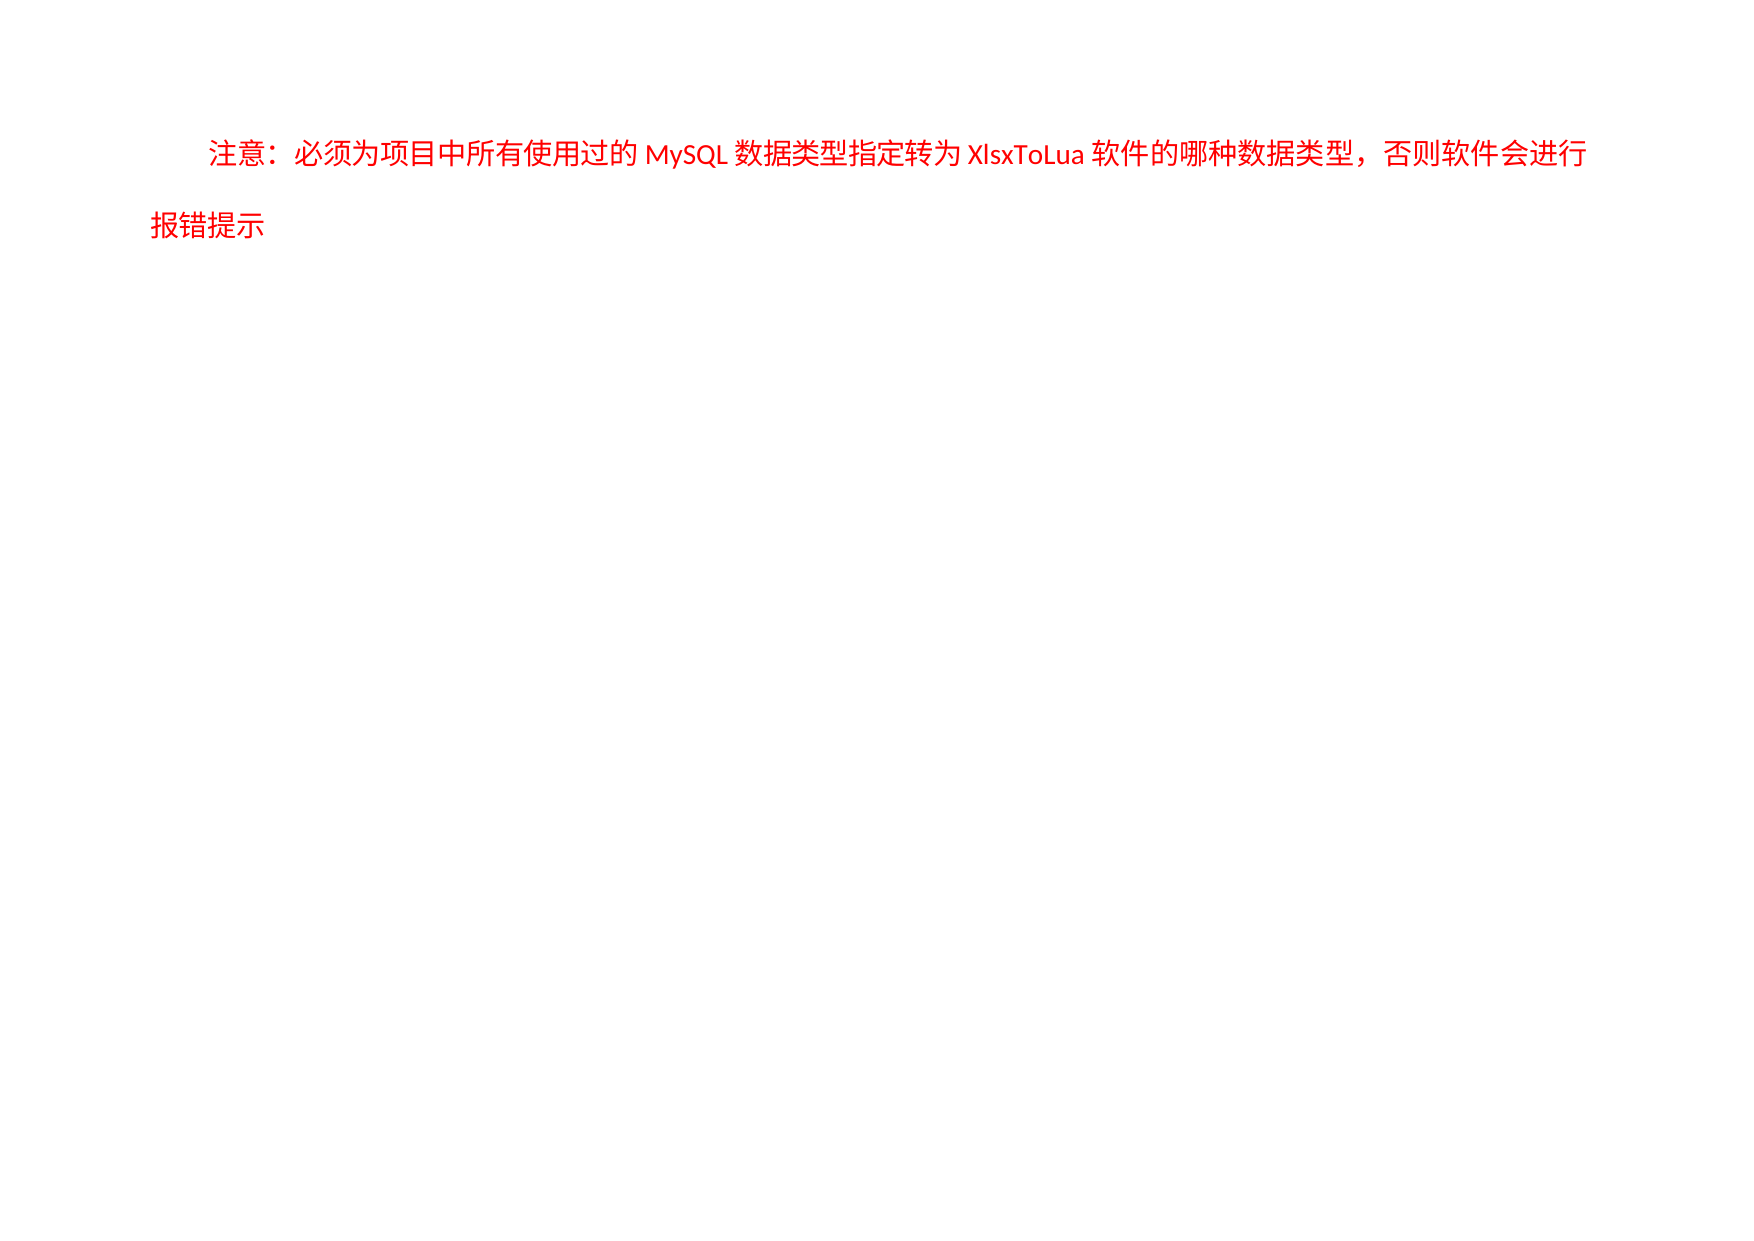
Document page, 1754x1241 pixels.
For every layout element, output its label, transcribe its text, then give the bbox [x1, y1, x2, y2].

text 注意：必须为项目中所有使用过的 MySQL 数据类型指定转为 XlsxToLua 软件的哪种数据类型，否则软件会进行报错提示 [150, 131, 1604, 245]
